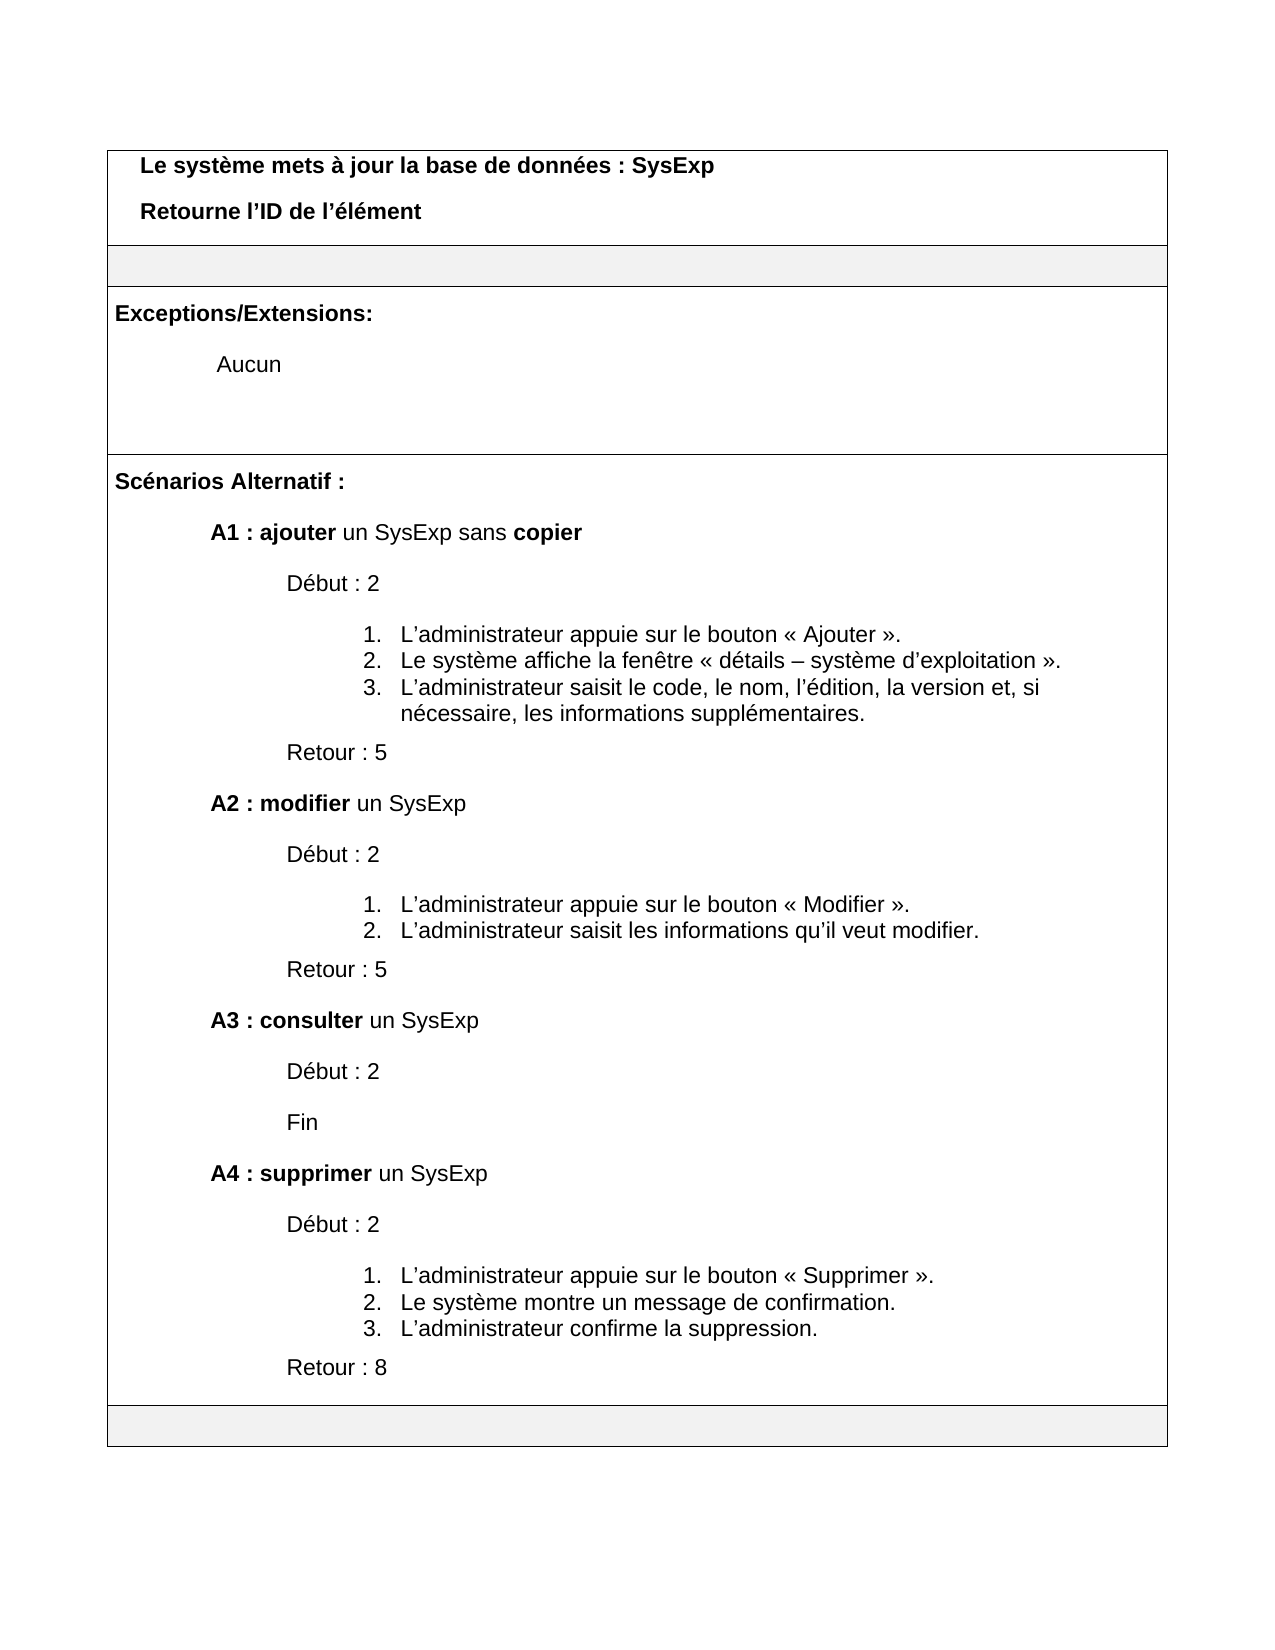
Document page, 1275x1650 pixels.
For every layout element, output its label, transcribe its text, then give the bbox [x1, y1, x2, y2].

table_cell [108, 1406, 1167, 1446]
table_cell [108, 151, 1167, 245]
table_cell Scénarios Alternatif : A1 : ajouter un SysExp sans copier Début : 2 L’administrateur appuie sur le bouton « Ajouter ». Le système affiche la fenêtre « détails – système d’exploitation ». L’administrateur saisit le code, le nom, l’édition, la version et, si nécessaire, les informations supplémentaires. Retour : 5 A2 : modifier un SysExp Début : 2 L’administrateur appuie sur le bouton « Modifier ». L’administrateur saisit les informations qu’il veut modifier. Retour : 5 A3 : consulter un SysExp Début : 2 Fin A4 : supprimer un SysExp Début : 2 L’administrateur appuie sur le bouton « Supprimer ». Le système montre un message de confirmation. L’administrateur confirme la suppression. Retour : 8 [108, 455, 1167, 1405]
table_cell Exceptions/Extensions: Aucun [108, 287, 1167, 454]
table_cell [108, 246, 1167, 286]
